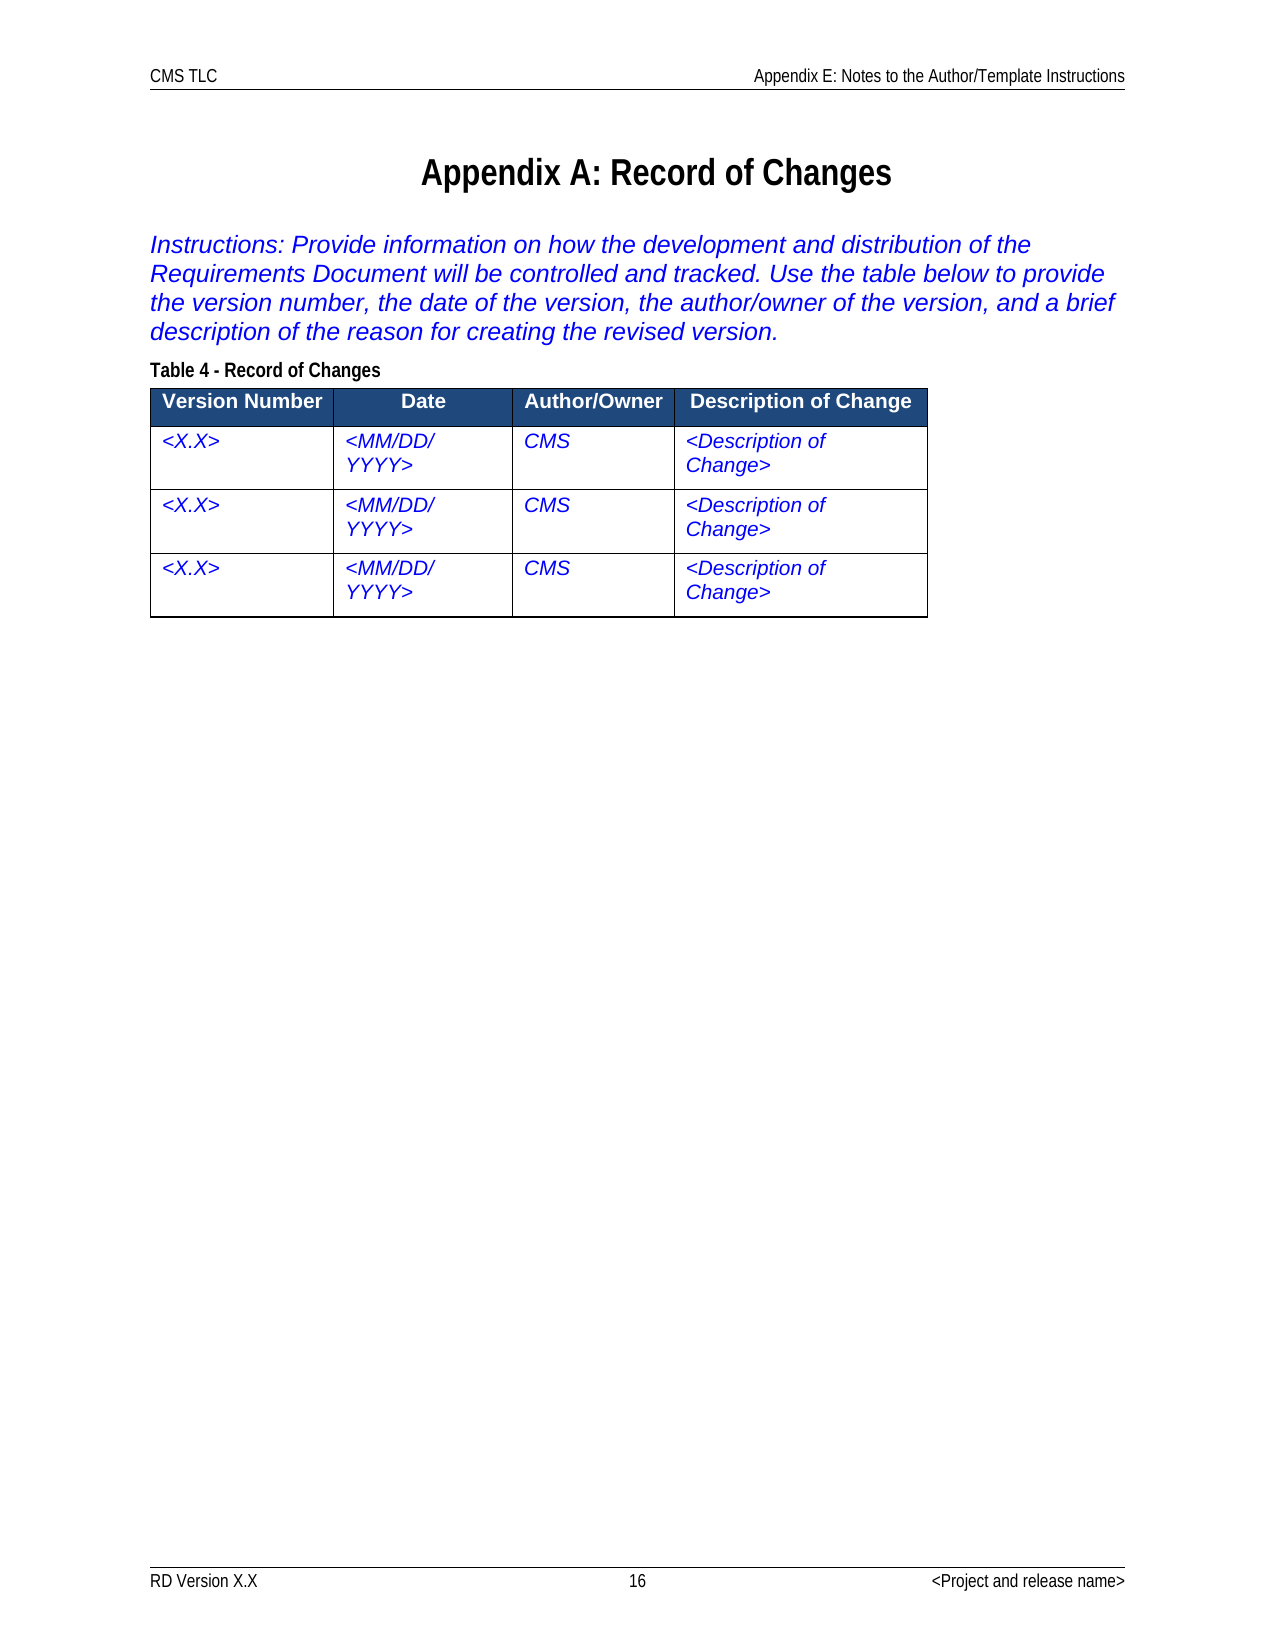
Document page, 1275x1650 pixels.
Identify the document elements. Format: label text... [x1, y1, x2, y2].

subtitle Appendix A: Record of Changes [187, 150, 1125, 193]
table_header Date [334, 389, 512, 426]
table_cell <X.X> [151, 554, 333, 616]
text Instructions: Provide information on how the development and distribution of the Requirements Document will be controlled and tracked. Use the table below to provide the version number, the date of the version, the author/owner of the version, and a brief description of the reason for creating the revised version. [150, 231, 1125, 346]
table_header Author/Owner [513, 389, 674, 426]
table_cell CMS [513, 490, 674, 553]
text Table 4 - Record of Changes [150, 358, 1125, 382]
table_cell CMS [513, 554, 674, 616]
table_cell <MM/DD/YYYY> [334, 490, 512, 553]
table_cell <MM/DD/YYYY> [334, 427, 512, 489]
table_cell <X.X> [151, 427, 333, 489]
table_cell <Description of Change> [675, 490, 927, 553]
table_header Description of Change [675, 389, 927, 426]
table_cell <MM/DD/YYYY> [334, 554, 512, 616]
table_cell <X.X> [151, 490, 333, 553]
table_cell <Description of Change> [675, 427, 927, 489]
table_header Version Number [151, 389, 333, 426]
table_cell CMS [513, 427, 674, 489]
table_cell <Description of Change> [675, 554, 927, 616]
